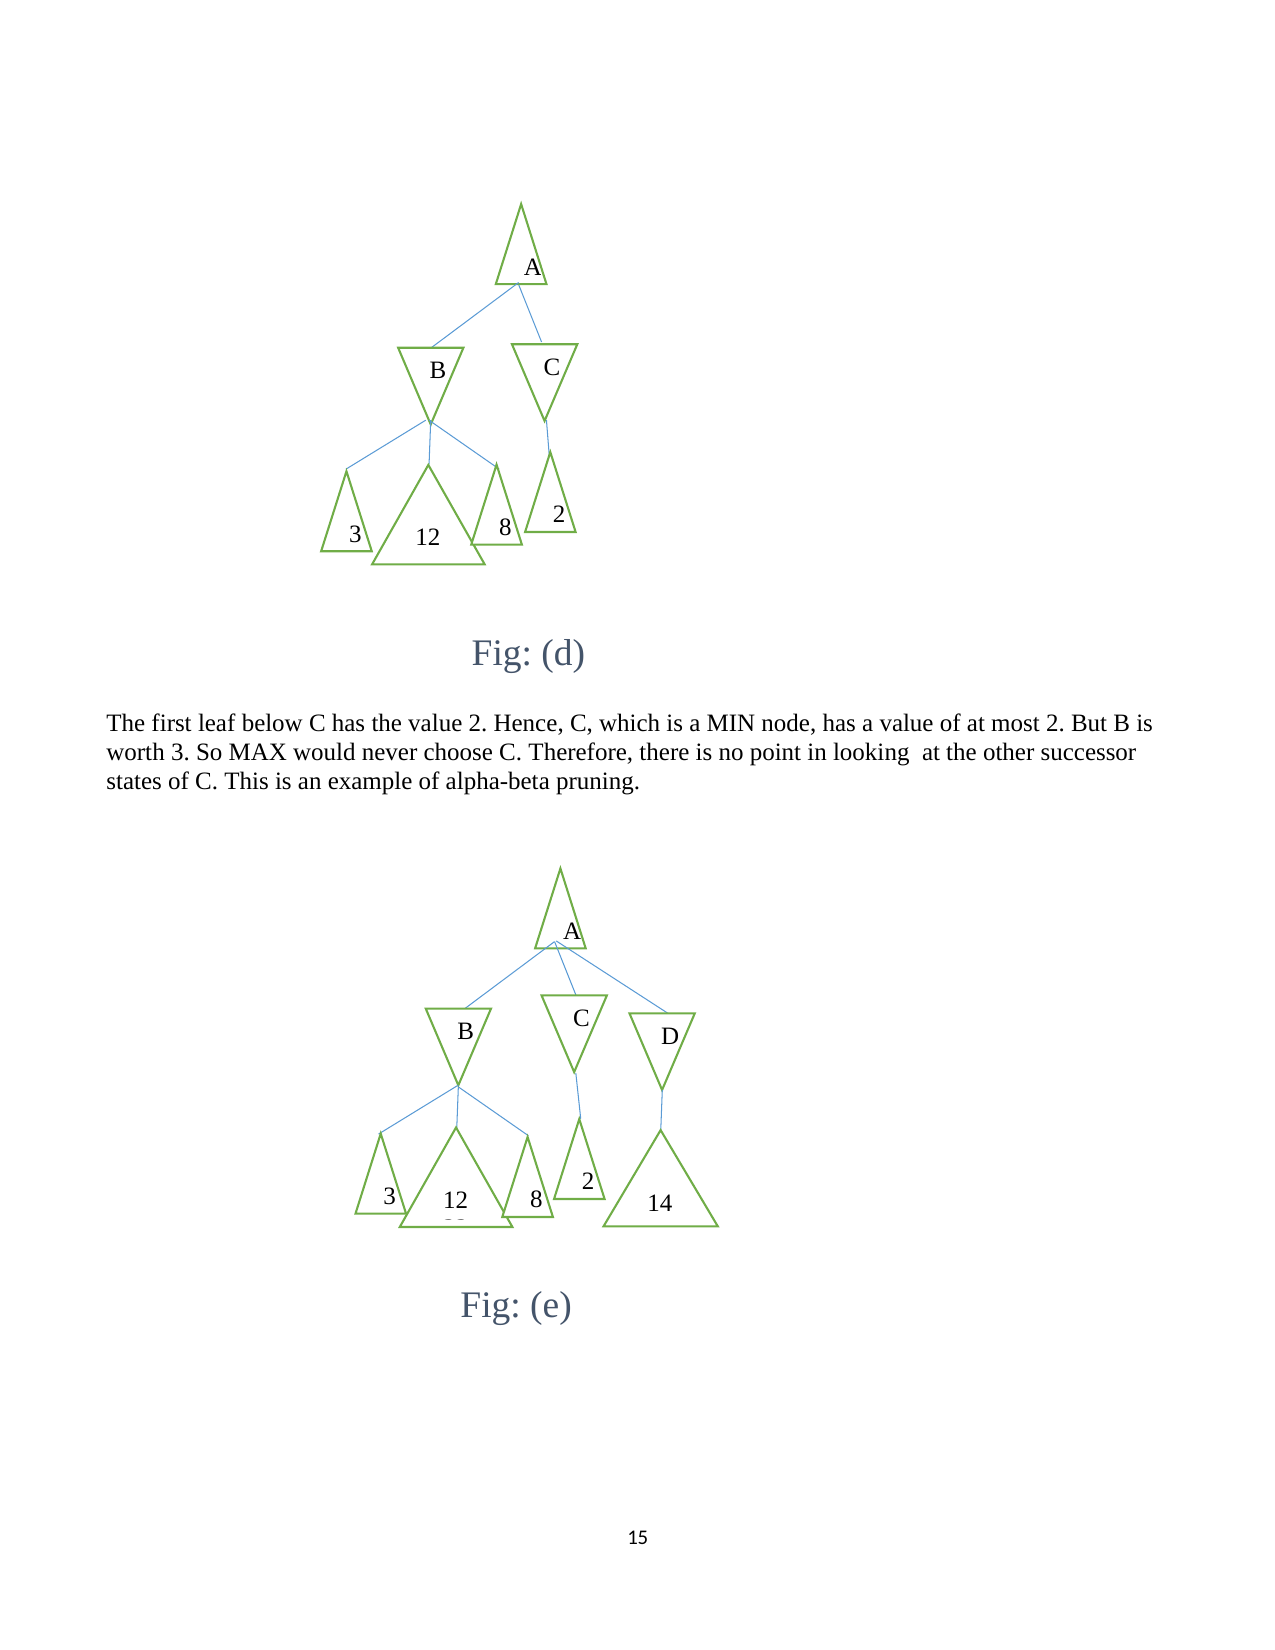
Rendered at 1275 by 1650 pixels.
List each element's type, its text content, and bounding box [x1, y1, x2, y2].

text The first leaf below C has the value 2. Hence, C, which is a MIN node, has a value of at most 2. But B is worth 3. So MAX would never choose C. Therefore, there is no point in looking at the other successor states of C. This is an example of alpha-beta pruning. [106, 708, 1169, 794]
